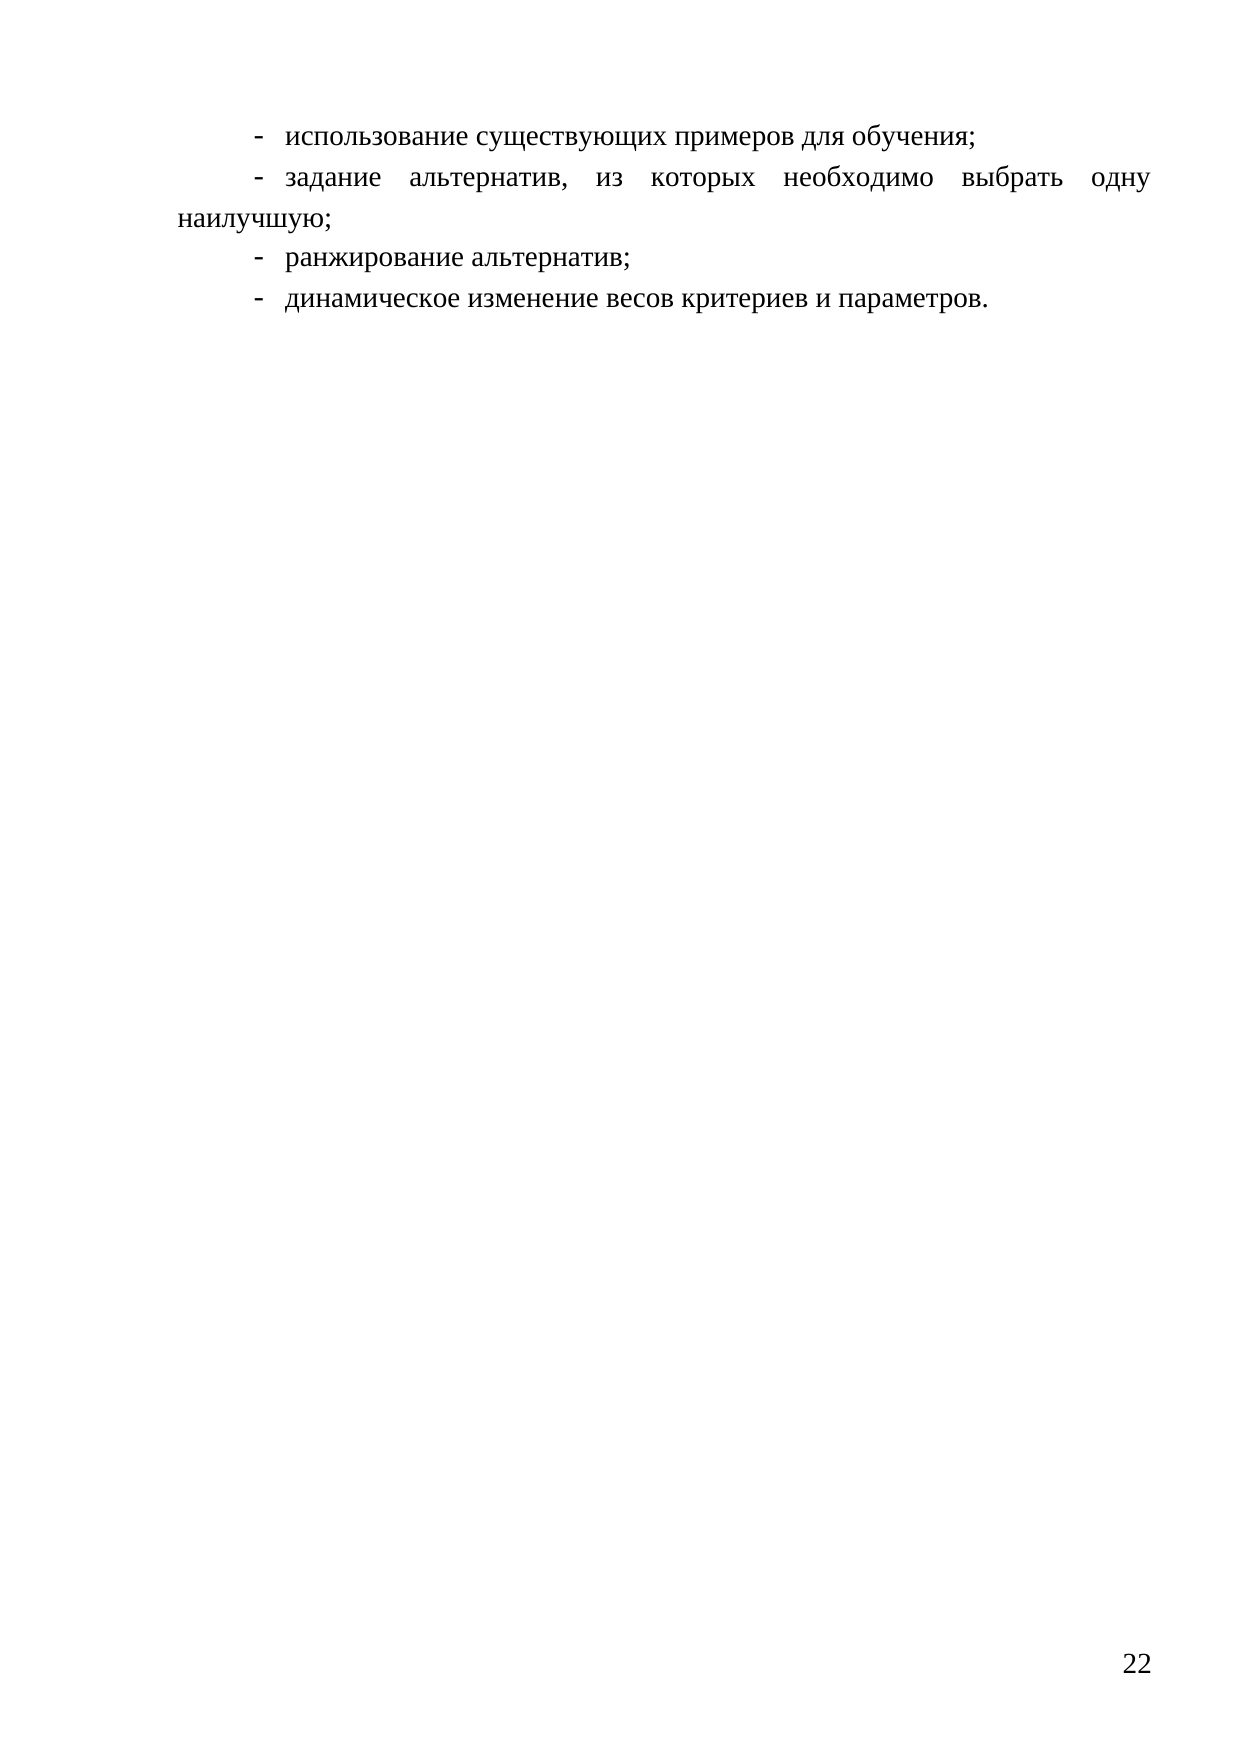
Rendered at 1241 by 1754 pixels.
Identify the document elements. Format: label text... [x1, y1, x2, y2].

list задание альтернатив, из которых необходимо выбрать одну наилучшую; [177, 159, 1152, 234]
list использование существующих примеров для обучения; [177, 118, 1152, 154]
list ранжирование альтернатив; [177, 239, 1152, 275]
list динамическое изменение весов критериев и параметров. [177, 280, 1152, 316]
